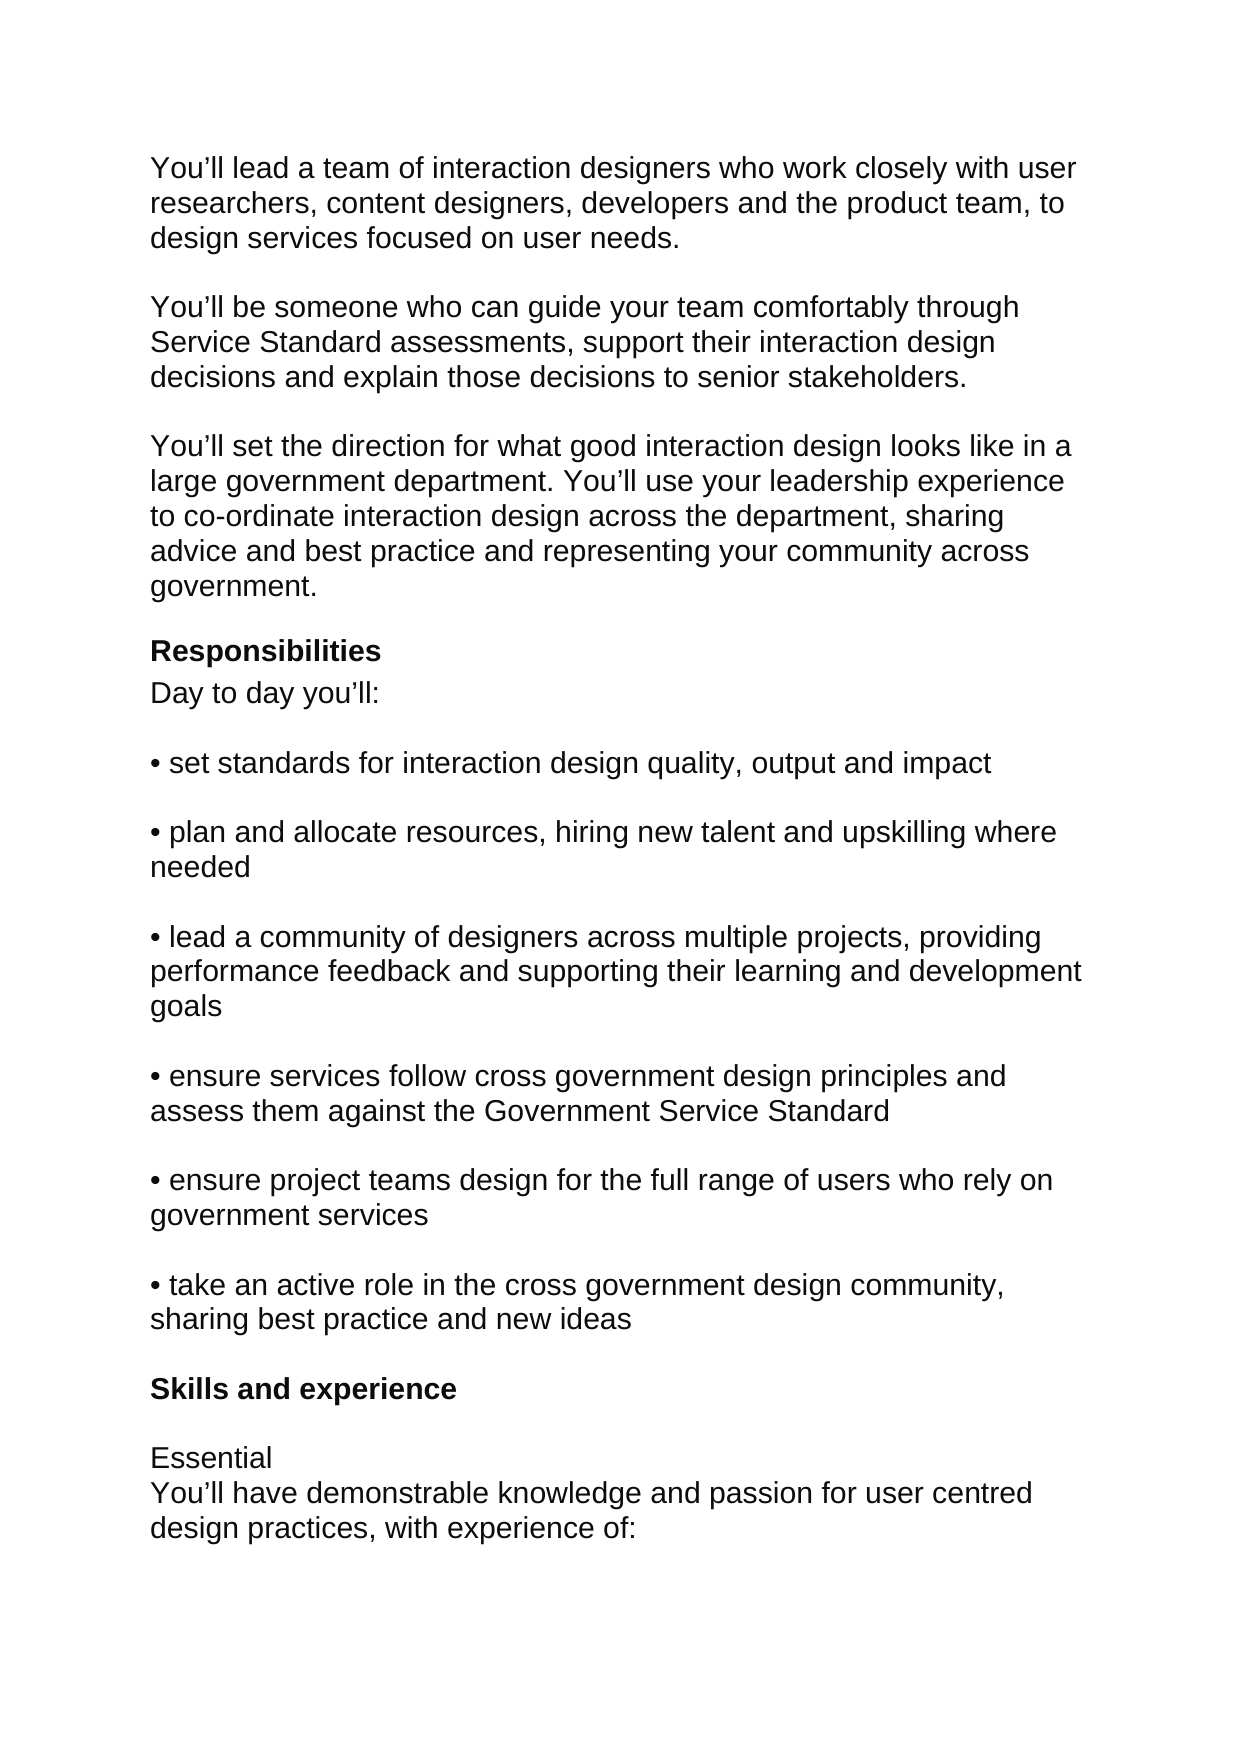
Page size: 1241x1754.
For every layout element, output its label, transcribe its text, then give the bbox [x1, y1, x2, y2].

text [150, 675, 1090, 1580]
text You’ll lead a team of interaction designers who work closely with user researchers, content designers, developers and the product team, to design services focused on user needs. You’ll be someone who can guide your team comfortably through Service Standard assessments, support their interaction design decisions and explain those decisions to senior stakeholders. You’ll set the direction for what good interaction design looks like in a large government department. You’ll use your leadership experience to co-ordinate interaction design across the department, sharing advice and best practice and representing your community across government. [150, 150, 1090, 602]
text Responsibilities [150, 632, 1090, 667]
